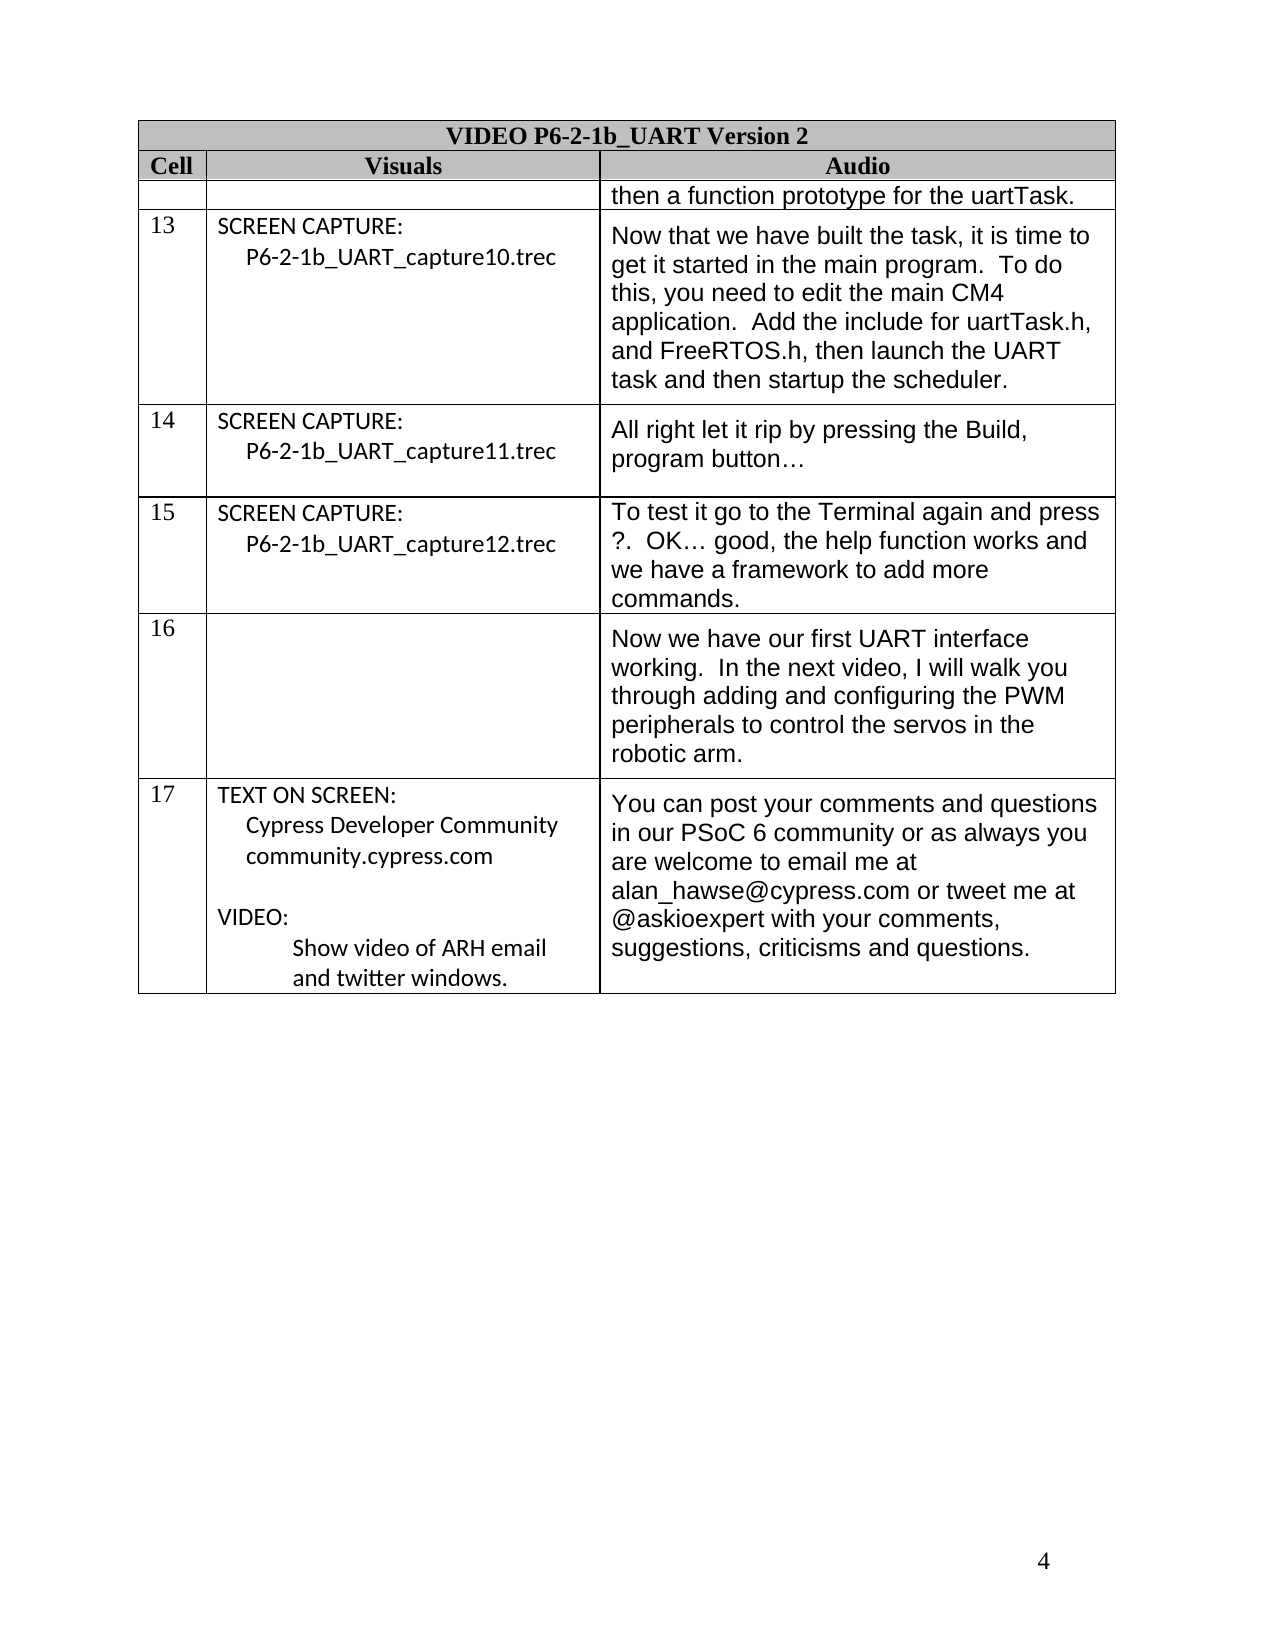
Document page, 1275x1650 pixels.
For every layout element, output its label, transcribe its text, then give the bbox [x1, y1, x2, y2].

table_cell SCREEN CAPTURE: P6-2-1b_UART_capture11.trec [207, 405, 599, 496]
table_cell Audio [601, 151, 1115, 179]
table_cell All right let it rip by pressing the Build, program button… [601, 405, 1115, 496]
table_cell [207, 181, 599, 209]
table_cell Cell [139, 151, 206, 179]
table_cell Now that we have built the task, it is time to get it started in the main program. To do this, you need to edit the main CM4 application. Add the include for uartTask.h, and FreeRTOS.h, then launch the UART task and then startup the scheduler. [601, 210, 1115, 404]
table_cell You can post your comments and questions in our PSoC 6 community or as always you are welcome to email me at alan_hawse@cypress.com or tweet me at @askioexpert with your comments, suggestions, criticisms and questions. [601, 779, 1115, 993]
table_header VIDEO P6-2-1b_UART Version 2 [139, 121, 1115, 150]
table_cell Now we have our first UART interface working. In the next video, I will walk you through adding and configuring the PWM peripherals to control the servos in the robotic arm. [601, 614, 1115, 778]
table_cell 16 [139, 614, 206, 778]
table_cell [601, 181, 1115, 209]
table_cell 15 [139, 498, 206, 612]
table_cell 14 [139, 405, 206, 496]
table_cell [207, 614, 599, 778]
table_cell 17 [139, 779, 206, 993]
table_cell To test it go to the Terminal again and press ?. OK… good, the help function works and we have a framework to add more commands. [601, 498, 1115, 612]
table_cell Visuals [207, 151, 599, 179]
table_cell SCREEN CAPTURE: P6-2-1b_UART_capture12.trec [207, 498, 599, 612]
table_cell 13 [139, 210, 206, 404]
table_cell 12 [139, 181, 206, 209]
table_cell SCREEN CAPTURE: P6-2-1b_UART_capture10.trec [207, 210, 599, 404]
table_cell TEXT ON SCREEN: Cypress Developer Community community.cypress.com VIDEO: Show video of ARH email and twitter windows. [207, 779, 599, 993]
